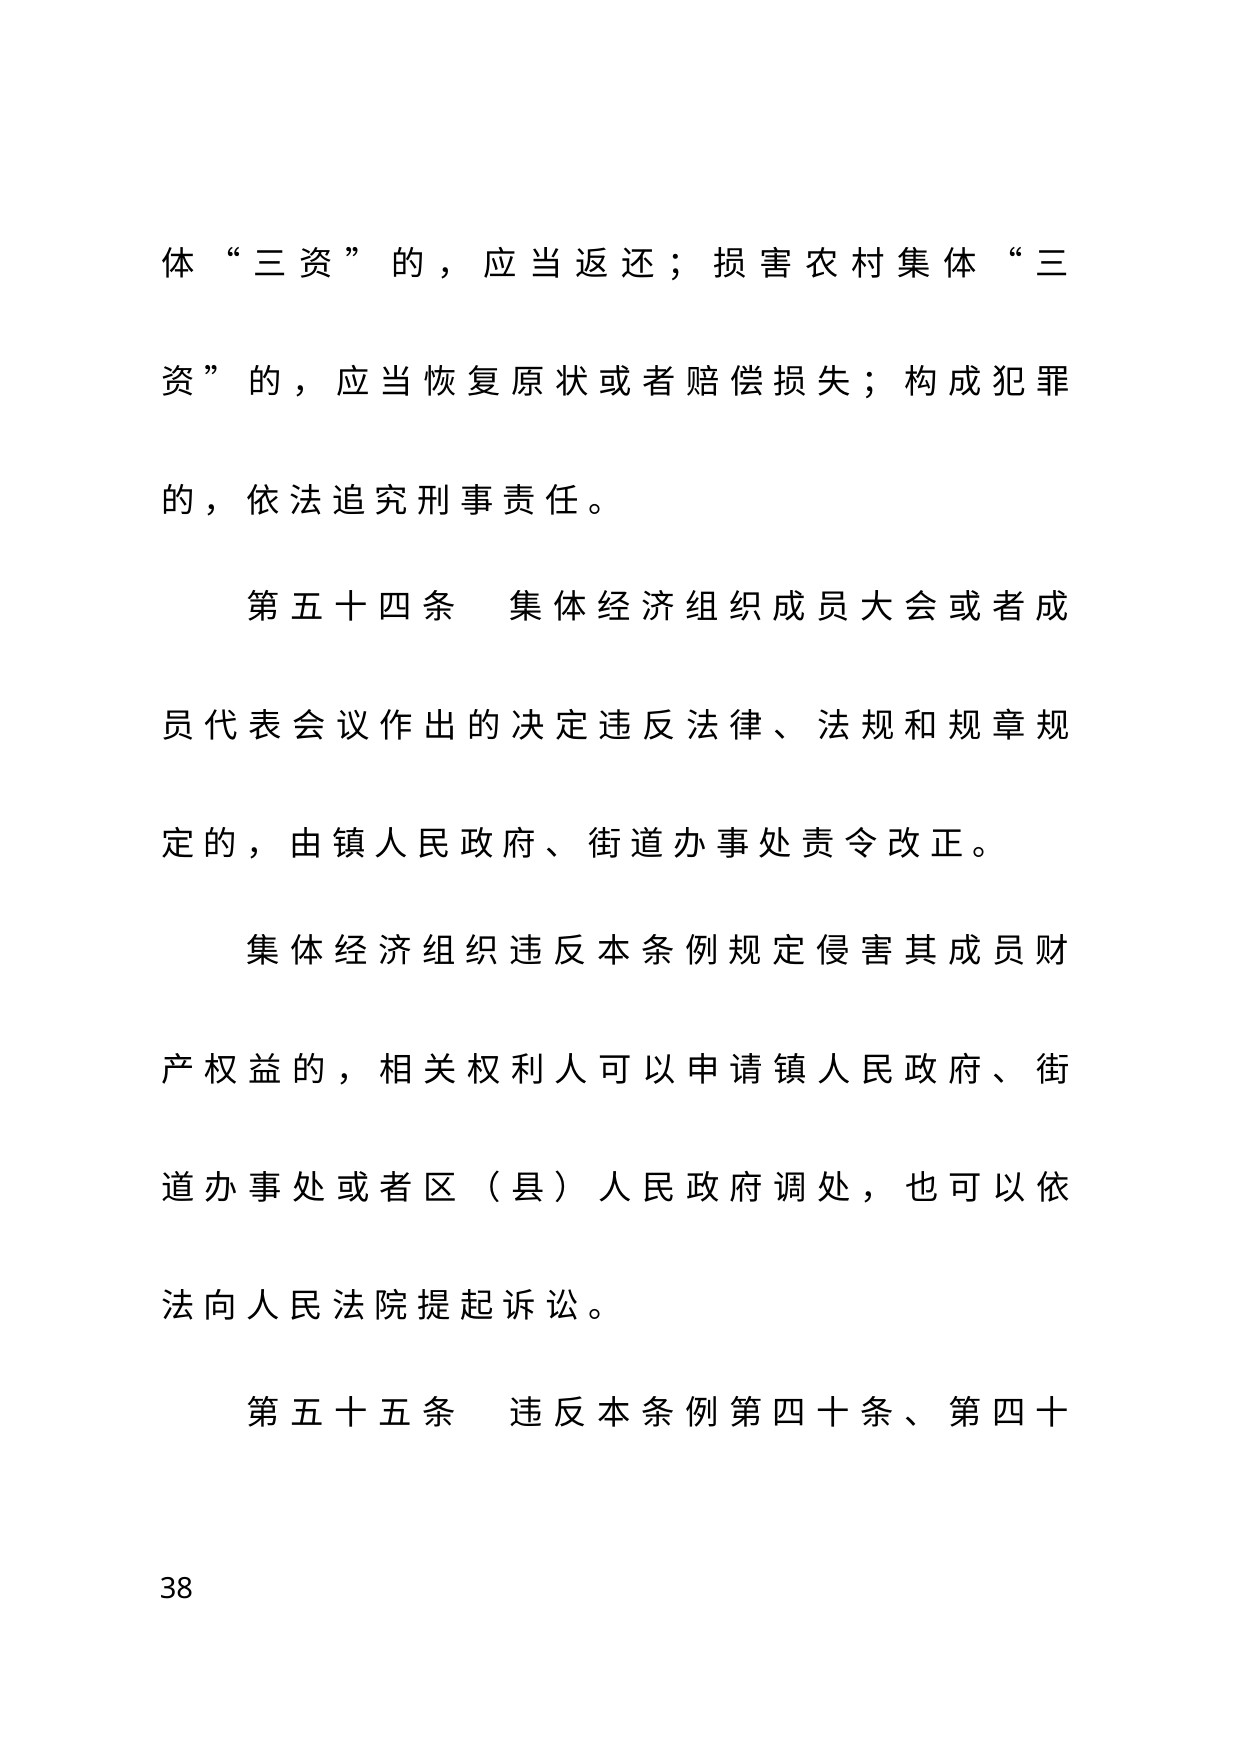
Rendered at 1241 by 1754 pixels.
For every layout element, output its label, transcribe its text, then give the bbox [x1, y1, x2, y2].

text 集体经济组织违反本条例规定侵害其成员财产权益的，相关权利人可以申请镇人民政府、街道办事处或者区（县）人民政府调处，也可以依法向人民法院提起诉讼。 [161, 901, 1079, 1351]
text 第五十四条 集体经济组织成员大会或者成员代表会议作出的决定违反法律、法规和规章规定的，由镇人民政府、街道办事处责令改正。 [161, 557, 1079, 889]
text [161, 1363, 1079, 1458]
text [161, 213, 1079, 545]
